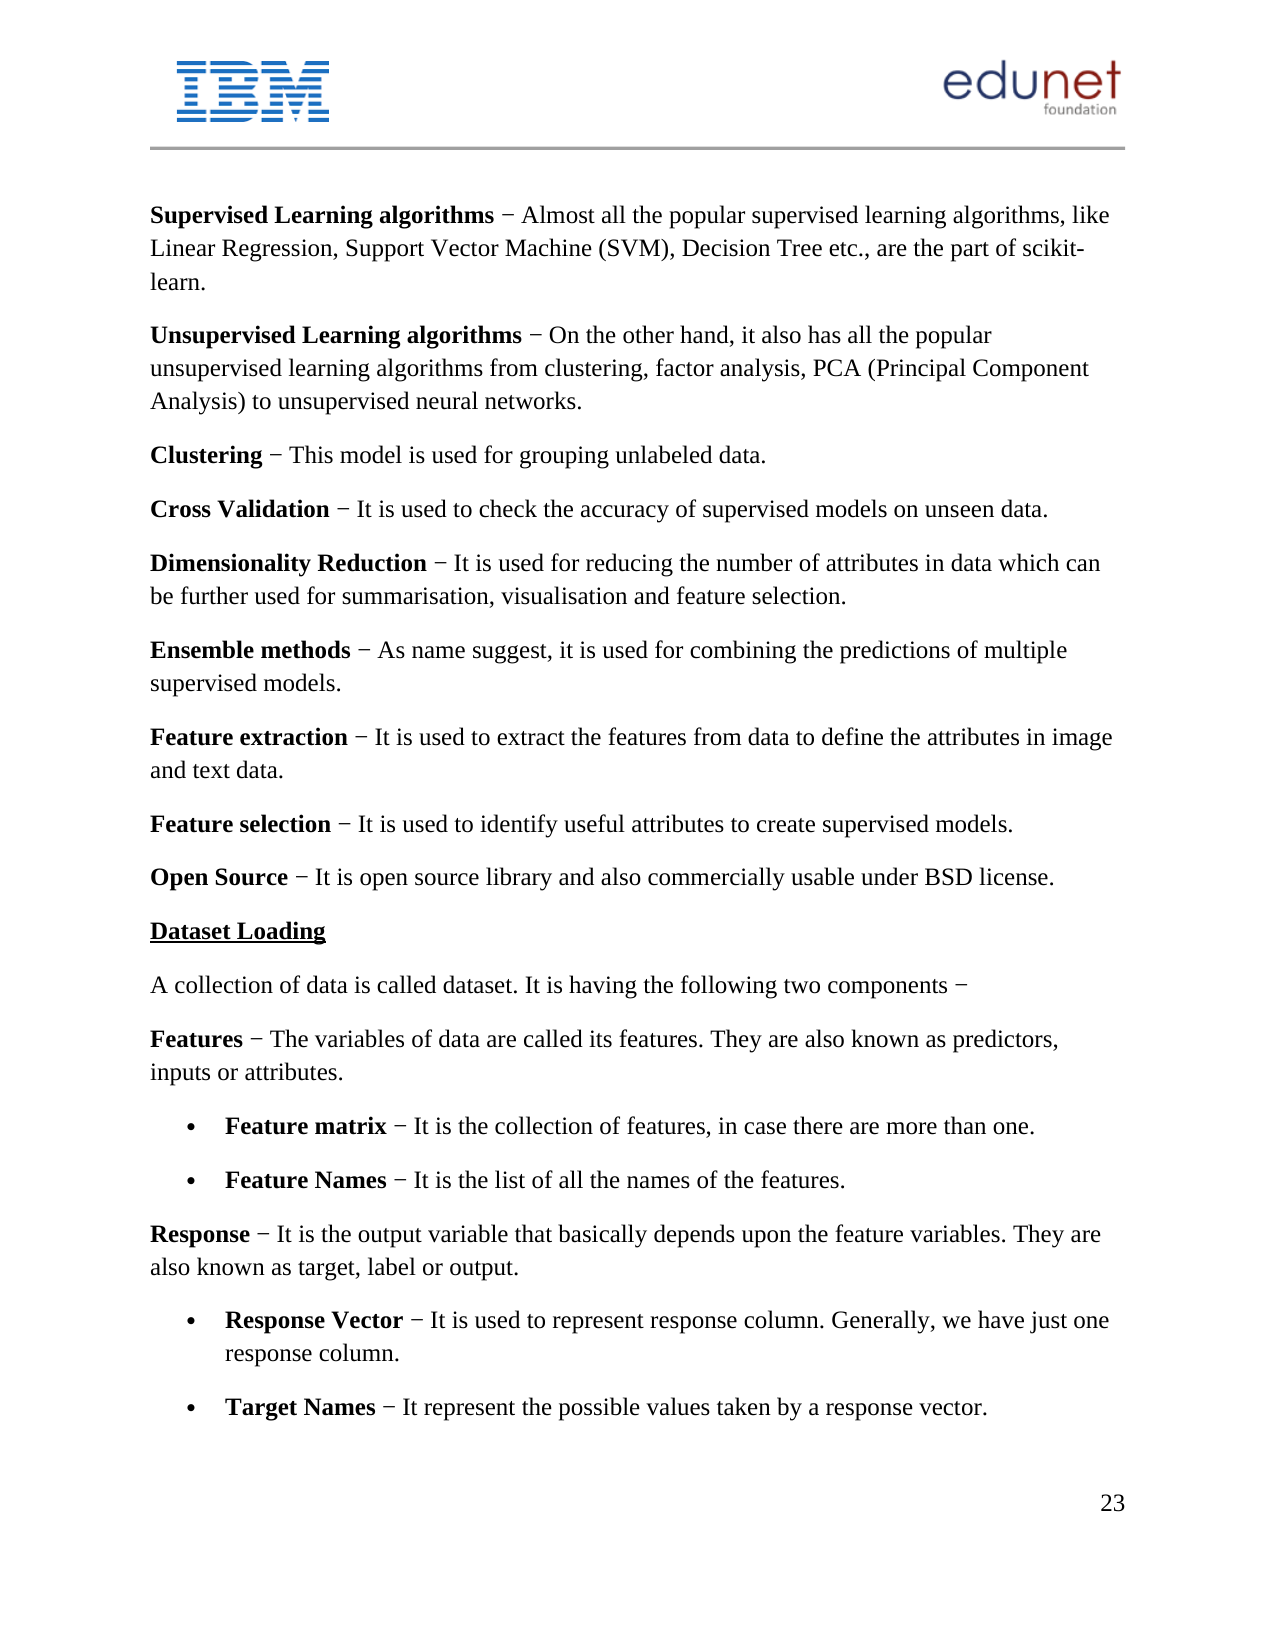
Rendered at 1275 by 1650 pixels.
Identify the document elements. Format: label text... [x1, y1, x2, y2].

text Feature extraction − It is used to extract the features from data to define the attributes in image and text data. [150, 722, 1125, 783]
list Response Vector − It is used to represent response column. Generally, we have just one response column. [187, 1306, 1125, 1367]
text Response − It is the output variable that basically depends upon the feature variables. They are also known as target, label or output. [150, 1219, 1125, 1280]
list Feature Names − It is the list of all the names of the features. [187, 1165, 1125, 1193]
text Ensemble methods − As name suggest, it is used for combining the predictions of multiple supervised models. [150, 635, 1125, 697]
text A collection of data is called dataset. It is having the following two components − [150, 970, 1125, 999]
text Clustering − This model is used for grouping unlabeled data. [150, 440, 1125, 469]
text Supervised Learning algorithms − Almost all the popular supervised learning algorithms, like Linear Regression, Support Vector Machine (SVM), Decision Tree etc., are the part of scikit-learn. [150, 201, 1125, 295]
picture [176, 61, 329, 122]
list Target Names − It represent the possible values taken by a response vector. [187, 1392, 1125, 1421]
text Dataset Loading [150, 916, 1125, 945]
list Feature matrix − It is the collection of features, in case there are more than one. [187, 1111, 1125, 1140]
text Feature selection − It is used to identify useful attributes to create supervised models. [150, 809, 1125, 837]
text Dimensionality Reduction − It is used for reducing the number of attributes in data which can be further used for summarisation, visualisation and feature selection. [150, 548, 1125, 610]
text Cross Validation − It is used to check the accuracy of supervised models on unseen data. [150, 494, 1125, 523]
text Features − The variables of data are called its features. They are also known as predictors, inputs or attributes. [150, 1024, 1125, 1086]
text Open Source − It is open source library and also commercially usable under BSD license. [150, 862, 1125, 891]
picture [941, 50, 1125, 122]
text Unsupervised Learning algorithms − On the other hand, it also has all the popular unsupervised learning algorithms from clustering, factor analysis, PCA (Principal Component Analysis) to unsupervised neural networks. [150, 320, 1125, 415]
